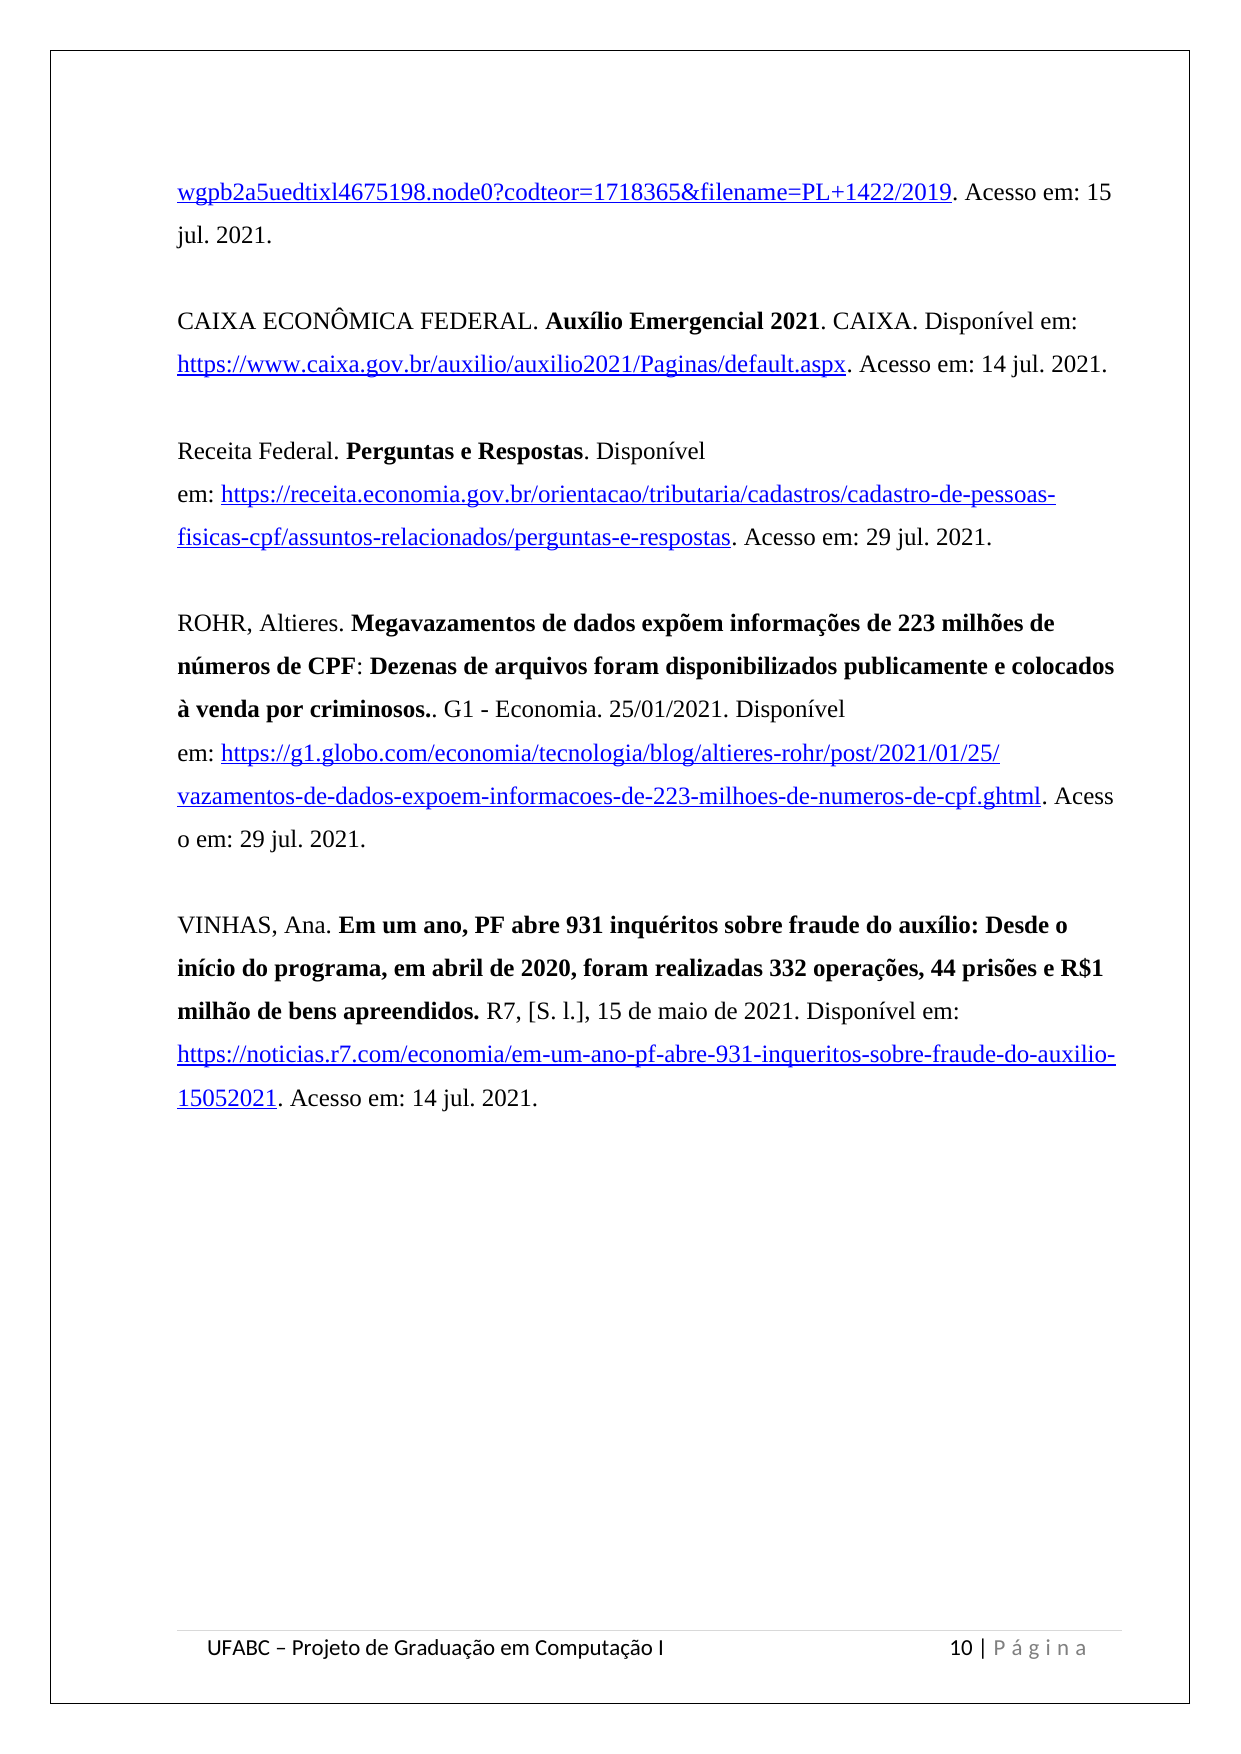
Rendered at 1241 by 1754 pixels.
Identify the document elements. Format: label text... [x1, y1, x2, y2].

text VINHAS, Ana. Em um ano, PF abre 931 inquéritos sobre fraude do auxílio: Desde o início do programa, em abril de 2020, foram realizadas 332 operações, 44 prisões e R$1 milhão de bens apreendidos. R7, [S. l.], 15 de maio de 2021. Disponível em: https://noticias.r7.com/economia/em-um-ano-pf-abre-931-inqueritos-sobre-fraude-do-auxilio-15052021. Acesso em: 14 jul. 2021. [177, 910, 1122, 1111]
text Receita Federal. Perguntas e Respostas. Disponível em: https://receita.economia.gov.br/orientacao/tributaria/cadastros/cadastro-de-pessoas-fisicas-cpf/assuntos-relacionados/perguntas-e-respostas. Acesso em: 29 jul. 2021. [177, 436, 1122, 551]
text CAIXA ECONÔMICA FEDERAL. Auxílio Emergencial 2021. CAIXA. Disponível em: https://www.caixa.gov.br/auxilio/auxilio2021/Paginas/default.aspx. Acesso em: 14 jul. 2021. [177, 306, 1122, 378]
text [177, 177, 1122, 249]
text ROHR, Altieres. Megavazamentos de dados expõem informações de 223 milhões de números de CPF: Dezenas de arquivos foram disponibilizados publicamente e colocados à venda por criminosos.. G1 - Economia. 25/01/2021. Disponível em: https://g1.globo.com/economia/tecnologia/blog/altieres-rohr/post/2021/01/25/vazamentos-de-dados-expoem-informacoes-de-223-milhoes-de-numeros-de-cpf.ghtml. Acesso em: 29 jul. 2021. [177, 608, 1122, 853]
